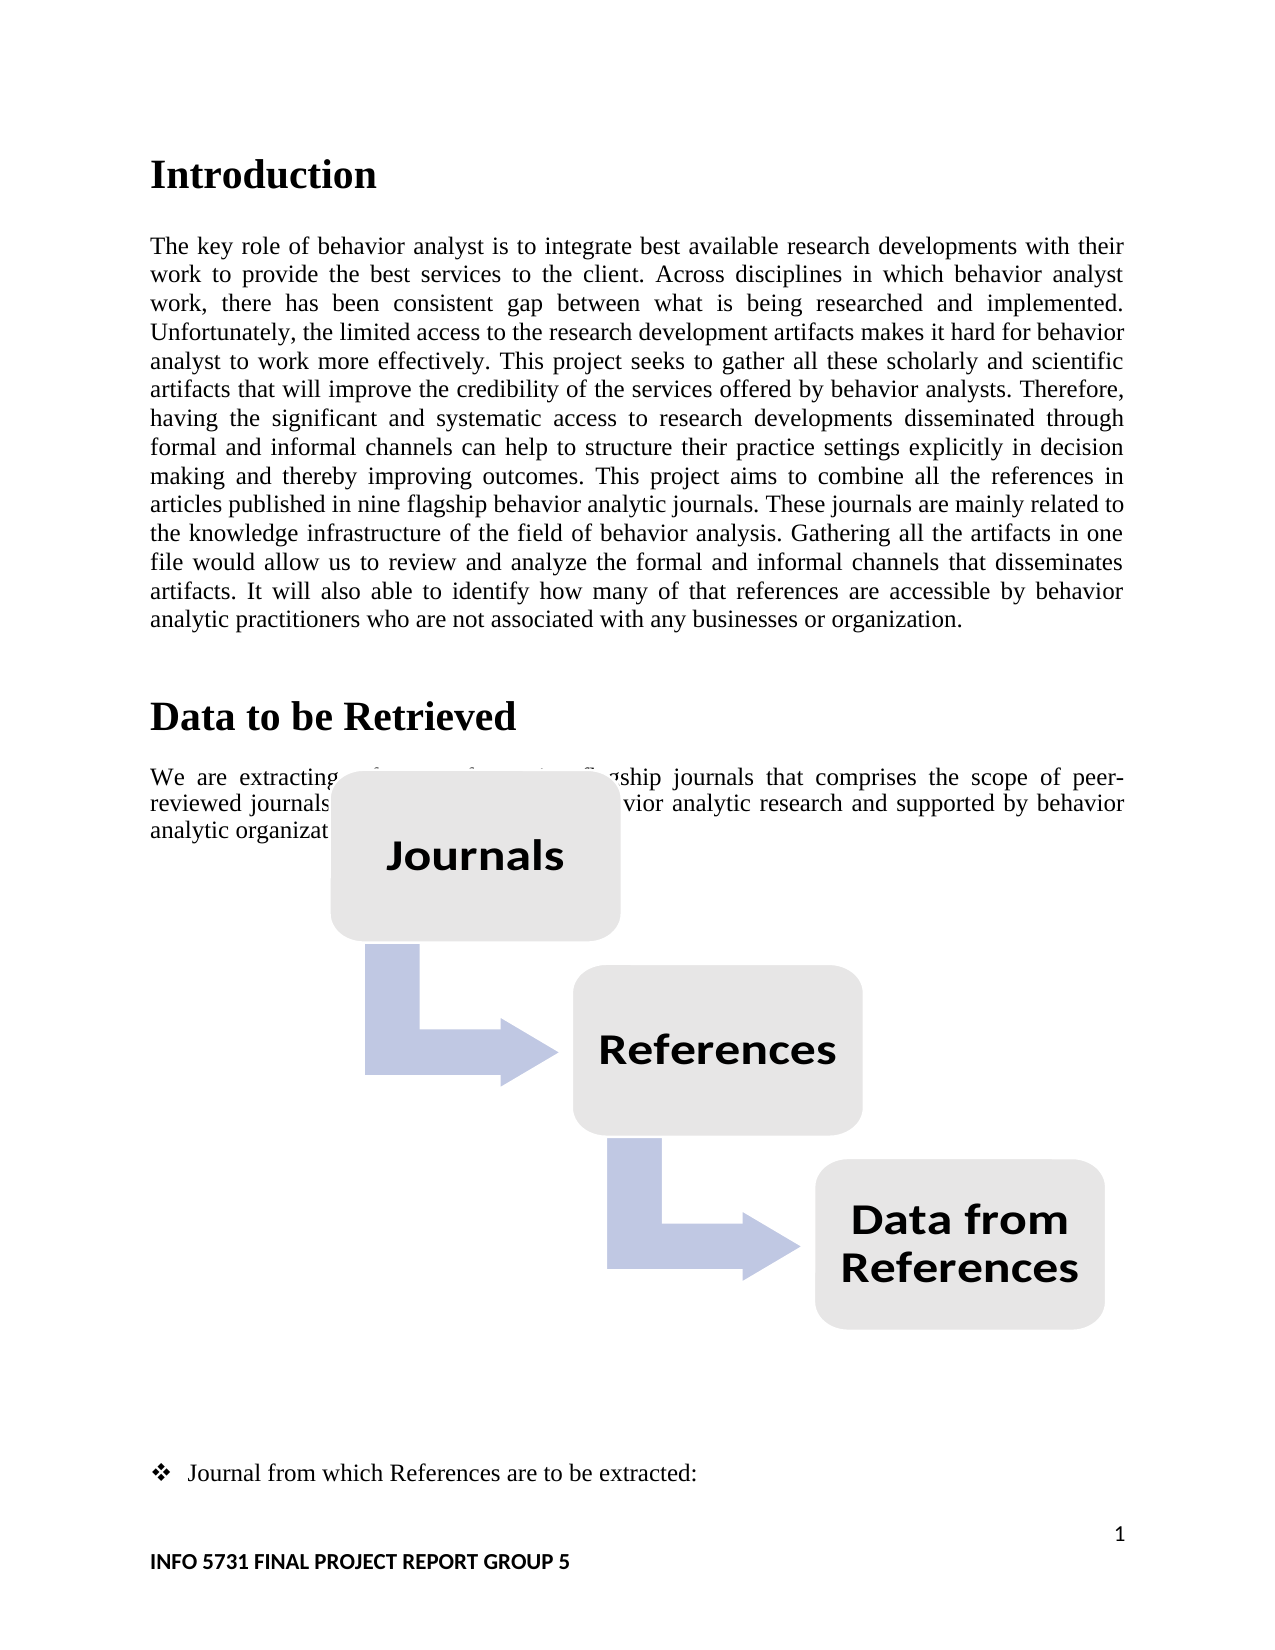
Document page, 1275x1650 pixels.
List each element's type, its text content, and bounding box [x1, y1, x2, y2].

text Introduction [150, 150, 1125, 198]
list Journal from which References are to be extracted: [150, 1460, 1125, 1486]
text We are extracting references from nine flagship journals that comprises the scope of peer-reviewed journals exclusively publishing behavior analytic research and supported by behavior analytic organizations. [150, 764, 1125, 844]
text Data to be Retrieved [150, 691, 1125, 739]
text The key role of behavior analyst is to integrate best available research developments with their work to provide the best services to the client. Across disciplines in which behavior analyst work, there has been consistent gap between what is being researched and implemented. Unfortunately, the limited access to the research development artifacts makes it hard for behavior analyst to work more effectively. This project seeks to gather all these scholarly and scientific artifacts that will improve the credibility of the services offered by behavior analysts. Therefore, having the significant and systematic access to research developments disseminated through formal and informal channels can help to structure their practice settings explicitly in decision making and thereby improving outcomes. This project aims to combine all the references in articles published in nine flagship behavior analytic journals. These journals are mainly related to the knowledge infrastructure of the field of behavior analysis. Gathering all the artifacts in one file would allow us to review and analyze the formal and informal channels that disseminates artifacts. It will also able to identify how many of that references are accessible by behavior analytic practitioners who are not associated with any businesses or organization. [150, 231, 1125, 633]
